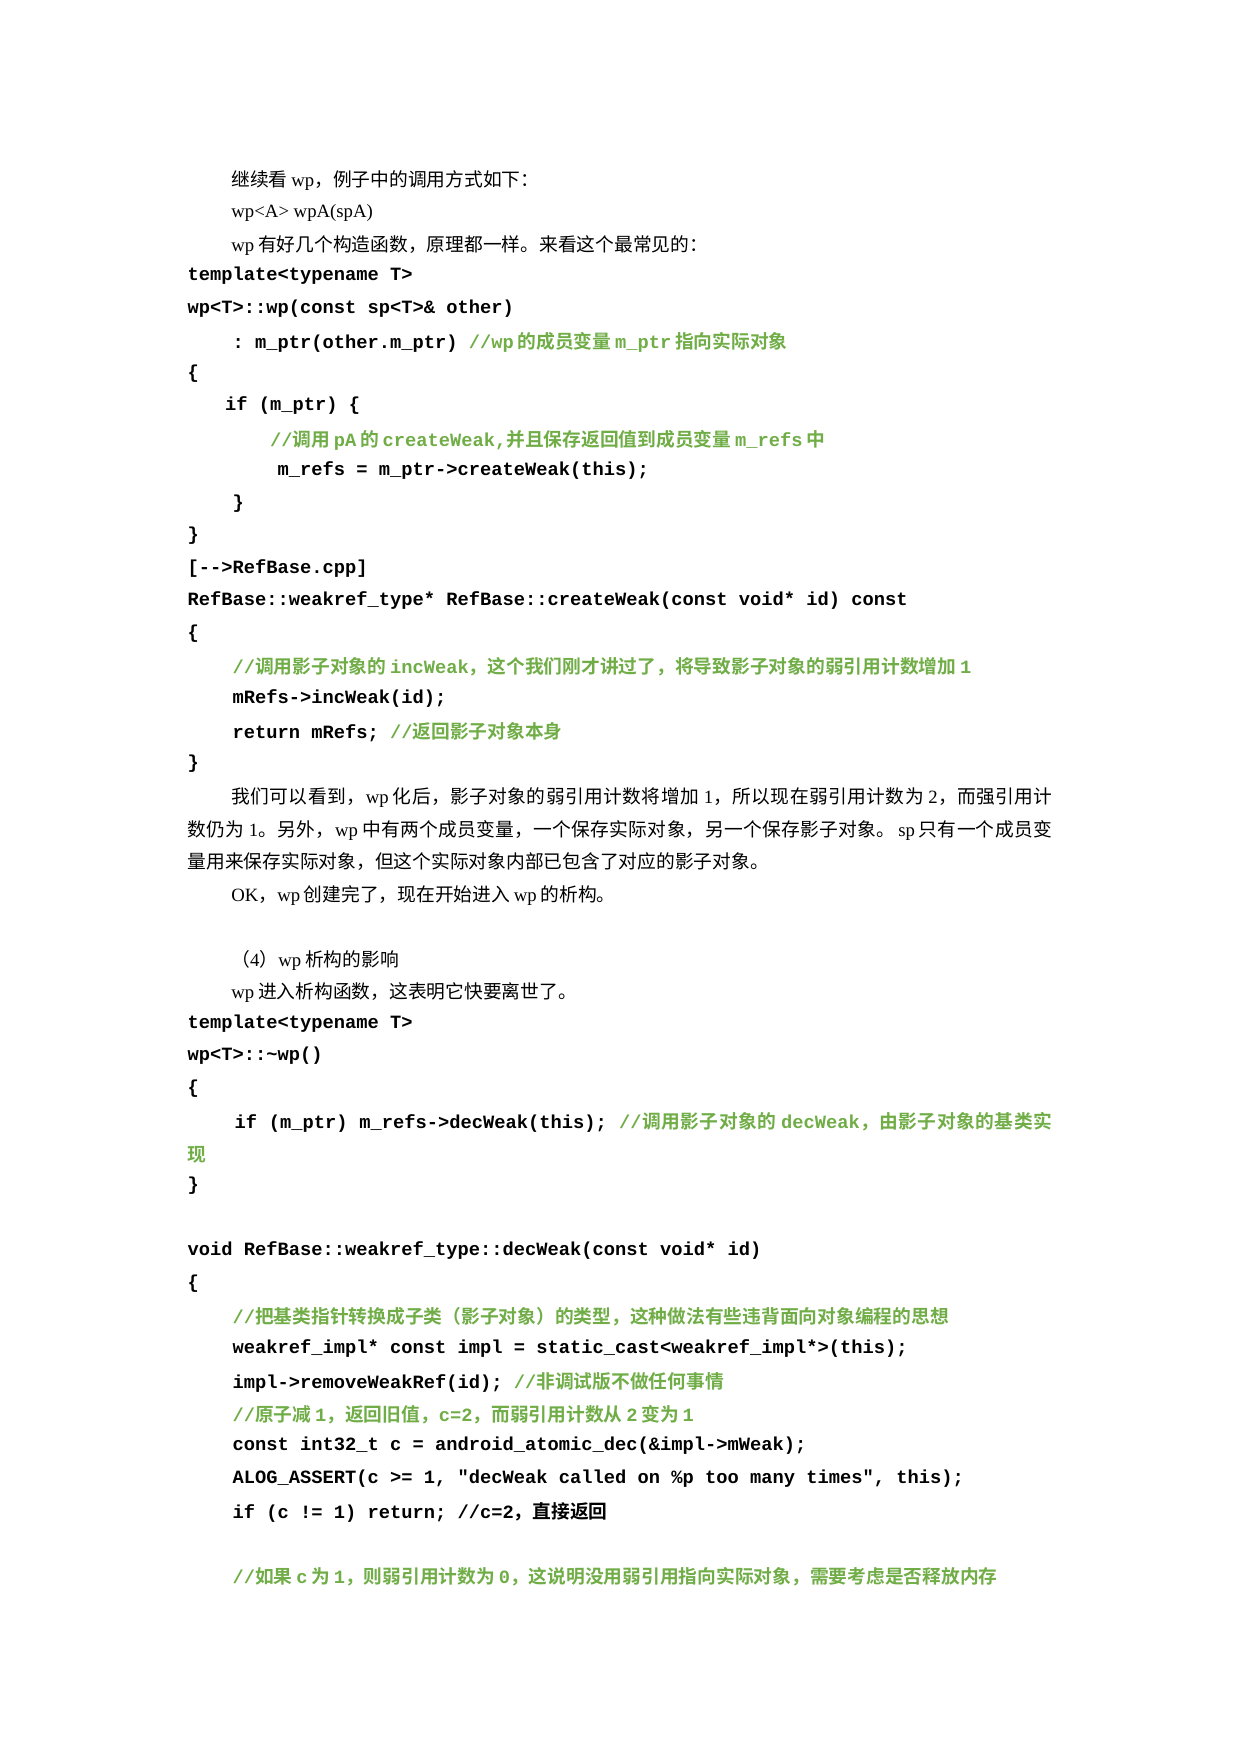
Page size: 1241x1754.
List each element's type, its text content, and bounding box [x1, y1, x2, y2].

text } [187, 747, 1053, 779]
text } [187, 487, 1053, 519]
text ALOG_ASSERT(c >= 1, "decWeak called on %p too many times", this); [187, 1462, 1053, 1494]
text { [187, 1267, 1053, 1299]
text wp有好几个构造函数，原理都一样。来看这个最常见的： [187, 227, 1053, 259]
text weakref_impl* const impl = static_cast<weakref_impl*>(this); [187, 1332, 1053, 1364]
text （4）wp析构的影响 [187, 942, 1053, 974]
text 继续看wp，例子中的调用方式如下： [187, 162, 1053, 194]
text wp<A> wpA(spA) [187, 194, 1053, 227]
text mRefs->incWeak(id); [187, 682, 1053, 714]
text m_refs = m_ptr->createWeak(this); [187, 454, 1053, 487]
text void RefBase::weakref_type::decWeak(const void* id) [187, 1234, 1053, 1267]
text wp<T>::wp(const sp<T>& other) [187, 292, 1053, 324]
text OK，wp创建完了，现在开始进入wp的析构。 [187, 877, 1053, 909]
text //调用pA的createWeak,并且保存返回值到成员变量m_refs中 [187, 422, 1053, 454]
text if (c != 1) return; //c=2，直接返回 [187, 1494, 1053, 1527]
text { [187, 357, 1053, 389]
text //调用影子对象的incWeak，这个我们刚才讲过了，将导致影子对象的弱引用计数增加1 [187, 649, 1053, 682]
text //把基类指针转换成子类（影子对象）的类型，这种做法有些违背面向对象编程的思想 [187, 1299, 1053, 1332]
text template<typename T> [187, 1007, 1053, 1039]
text } [187, 519, 1053, 552]
text { [187, 617, 1053, 649]
text wp进入析构函数，这表明它快要离世了。 [187, 974, 1053, 1007]
text //原子减1，返回旧值，c=2，而弱引用计数从2变为1 [187, 1397, 1053, 1429]
text RefBase::weakref_type* RefBase::createWeak(const void* id) const [187, 584, 1053, 617]
text const int32_t c = android_atomic_dec(&impl->mWeak); [187, 1429, 1053, 1462]
text template<typename T> [187, 259, 1053, 292]
text if (m_ptr) { [187, 389, 1053, 422]
text [-->RefBase.cpp] [187, 552, 1053, 584]
text if (m_ptr) m_refs->decWeak(this); //调用影子对象的decWeak，由影子对象的基类实现 [187, 1104, 1053, 1169]
text } [187, 1169, 1053, 1202]
text { [187, 1072, 1053, 1104]
text wp<T>::~wp() [187, 1039, 1053, 1072]
text : m_ptr(other.m_ptr) //wp的成员变量m_ptr指向实际对象 [187, 324, 1053, 357]
text return mRefs; //返回影子对象本身 [187, 714, 1053, 747]
text impl->removeWeakRef(id); //非调试版不做任何事情 [187, 1364, 1053, 1397]
text 我们可以看到，wp化后，影子对象的弱引用计数将增加1，所以现在弱引用计数为2，而强引用计数仍为1。另外，wp中有两个成员变量，一个保存实际对象，另一个保存影子对象。sp只有一个成员变量用来保存实际对象，但这个实际对象内部已包含了对应的影子对象。 [187, 779, 1053, 877]
text //如果c为1，则弱引用计数为0，这说明没用弱引用指向实际对象，需要考虑是否释放内存 [187, 1559, 1053, 1592]
